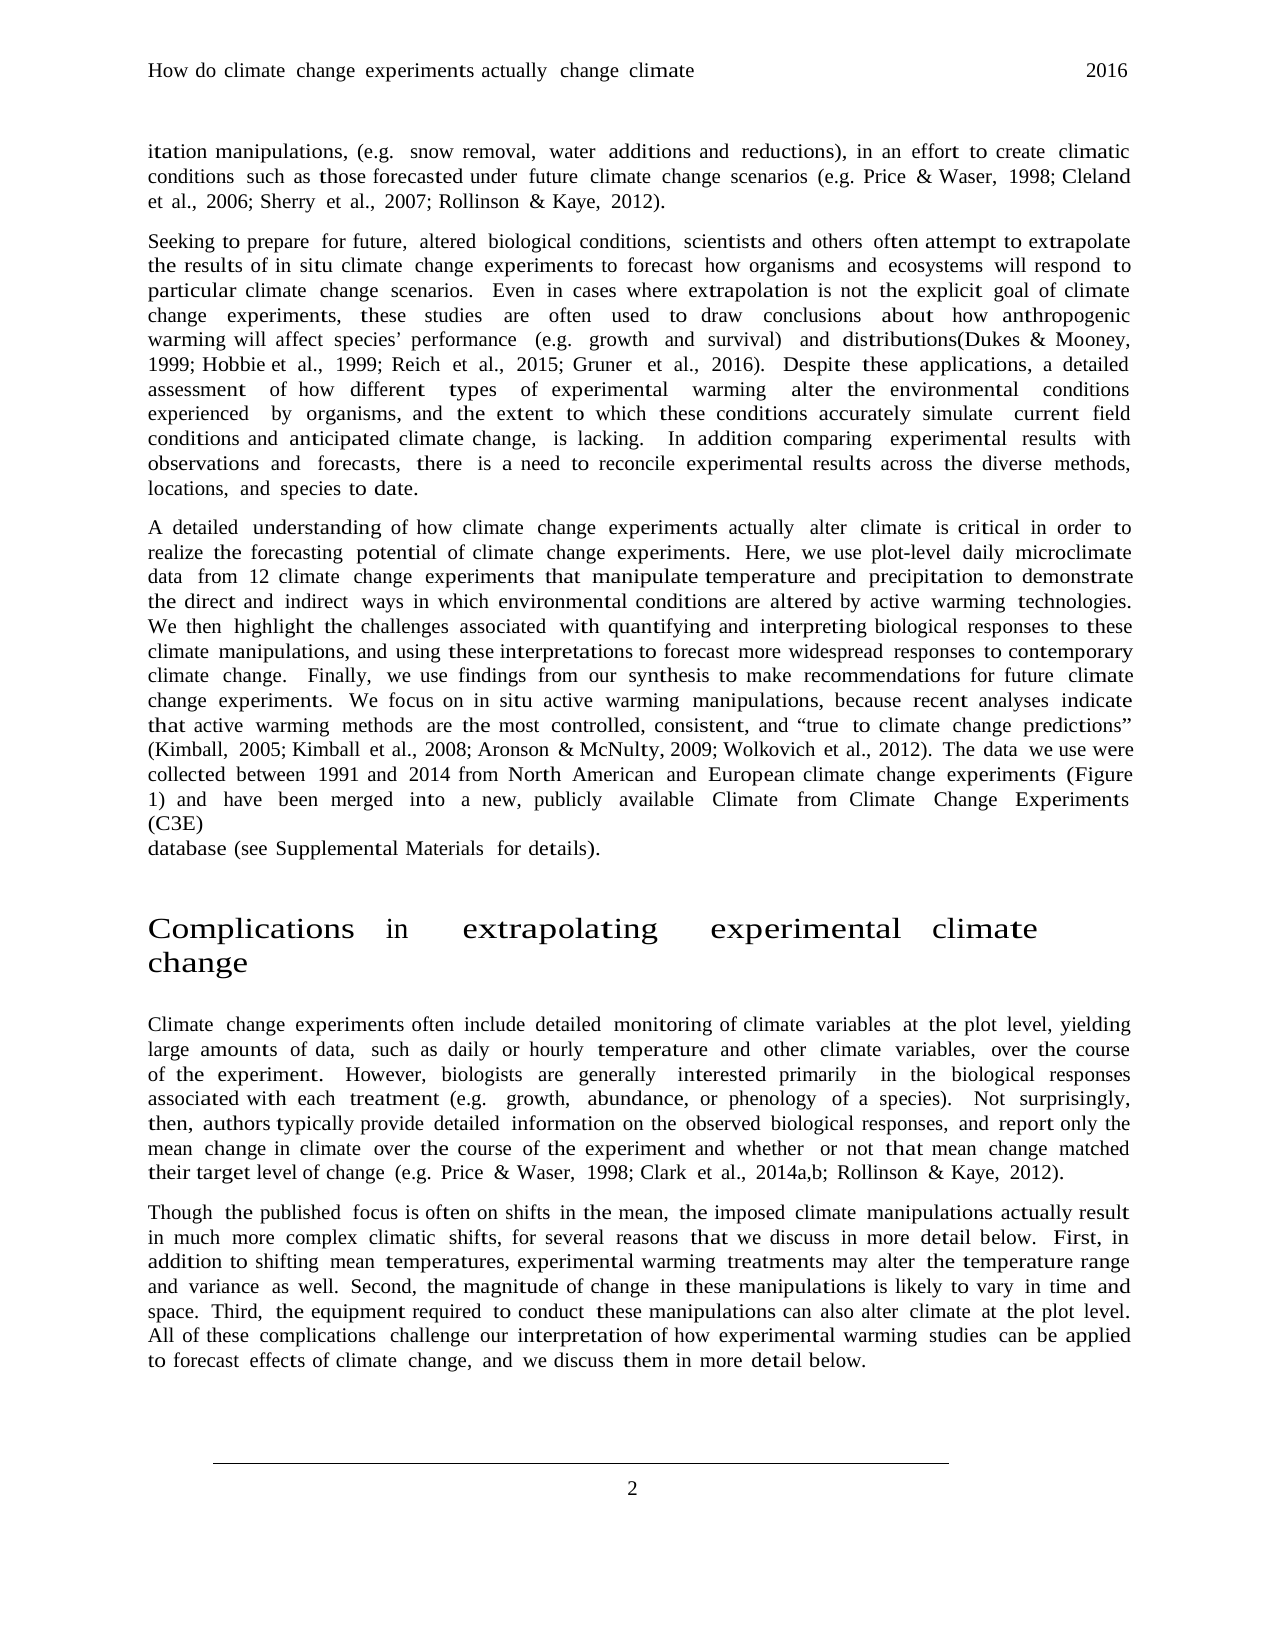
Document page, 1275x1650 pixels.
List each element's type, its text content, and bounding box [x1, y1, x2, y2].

text Though the published focus is often on shifts in the mean, the imposed climate manipulations actually result in much more complex climatic shifts, for several reasons that we discuss in more detail below. First, in addition to shifting mean temperatures, experimental warming treatments may alter the temperature range and variance as well. Second, the magnitude of change in these manipulations is likely to vary in time and space. Third, the equipment required to conduct these manipulations can also alter climate at the plot level. All of these complications challenge our interpretation of how experimental warming studies can be applied to forecast effects of climate change, and we discuss them in more detail below. [148, 1200, 1131, 1372]
text Complications in extrapolating experimental climate change [148, 912, 1038, 979]
text A detailed understanding of how climate change experiments actually alter climate is critical in order to realize the forecasting potential of climate change experiments. Here, we use plot-level daily microclimate data from 12 climate change experiments that manipulate temperature and precipitation to demonstrate the direct and indirect ways in which environmental conditions are altered by active warming technologies. We then highlight the challenges associated with quantifying and interpreting biological responses to these climate manipulations, and using these interpretations to forecast more widespread responses to contemporary climate change. Finally, we use findings from our synthesis to make recommendations for future climate change experiments. We focus on in situ active warming manipulations, because recent analyses indicate that active warming methods are the most controlled, consistent, and “true to climate change predictions” (Kimball, 2005; Kimball et al., 2008; Aronson & McNulty, 2009; Wolkovich et al., 2012). The data we use were collected between 1991 and 2014 from North American and European climate change experiments (Figure [148, 515, 1133, 786]
text Seeking to prepare for future, altered biological conditions, scientists and others often attempt to extrapolate the results of in situ climate change experiments to forecast how organisms and ecosystems will respond to particular climate change scenarios. Even in cases where extrapolation is not the explicit goal of climate change experiments, these studies are often used to draw conclusions about how anthropogenic warming will affect species’ performance (e.g. growth and survival) and distributions(Dukes & Mooney, 1999; Hobbie et al., 1999; Reich et al., 2015; Gruner et al., 2016). Despite these applications, a detailed assessment of how different types of experimental warming alter the environmental conditions experienced by organisms, and the extent to which these conditions accurately simulate current field conditions and anticipated climate change, is lacking. In addition comparing experimental results with observations and forecasts, there is a need to reconcile experimental results across the diverse methods, locations, and species to date. [148, 228, 1131, 499]
text itation manipulations, (e.g. snow removal, water additions and reductions), in an effort to create climatic conditions such as those forecasted under future climate change scenarios (e.g. Price & Waser, 1998; Cleland et al., 2006; Sherry et al., 2007; Rollinson & Kaye, 2012). [148, 139, 1131, 213]
text 1) and have been merged into a new, publicly available Climate from Climate Change Experiments (C3E) [148, 787, 1131, 835]
text database (see Supplemental Materials for details). [148, 836, 604, 860]
text Climate change experiments often include detailed monitoring of climate variables at the plot level, yielding large amounts of data, such as daily or hourly temperature and other climate variables, over the course of the experiment. However, biologists are generally interested primarily in the biological responses associated with each treatment (e.g. growth, abundance, or phenology of a species). Not surprisingly, then, authors typically provide detailed information on the observed biological responses, and report only the mean change in climate over the course of the experiment and whether or not that mean change matched their target level of change (e.g. Price & Waser, 1998; Clark et al., 2014a,b; Rollinson & Kaye, 2012). [148, 1012, 1131, 1184]
